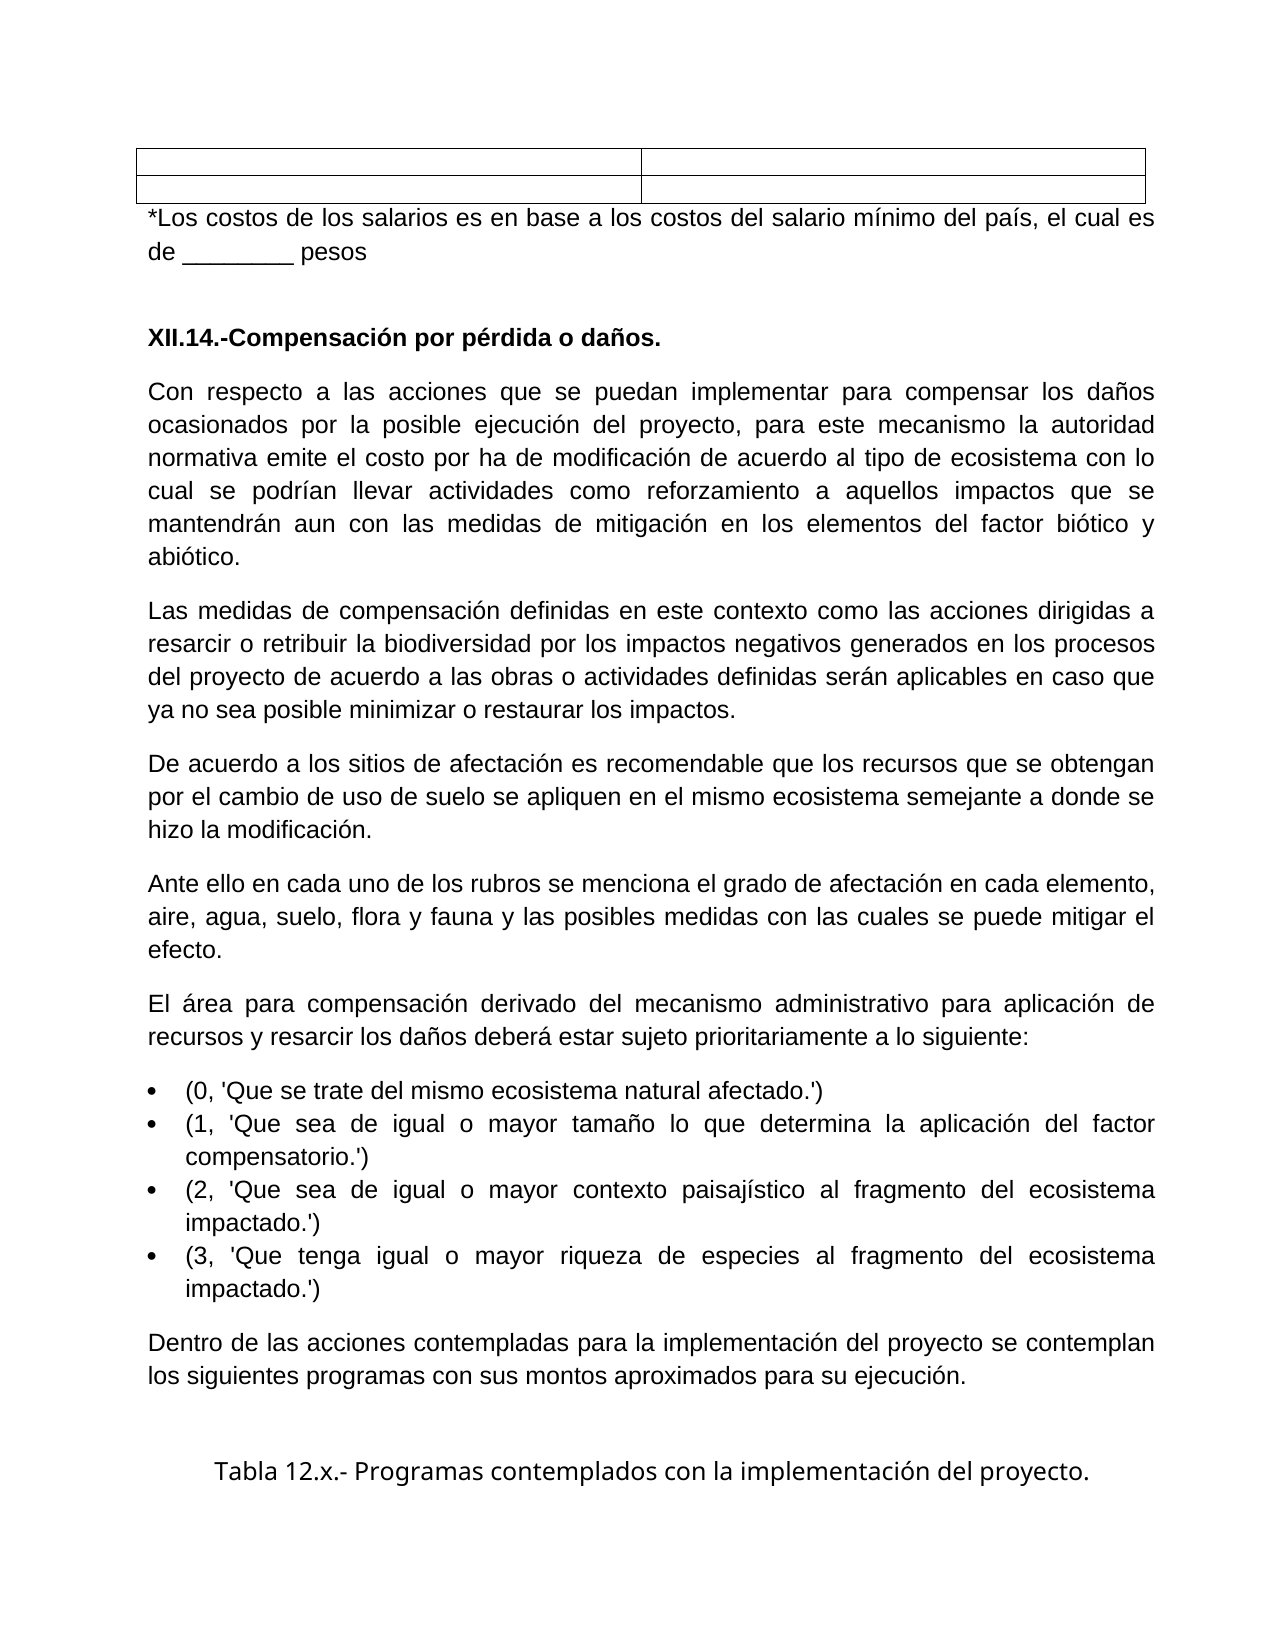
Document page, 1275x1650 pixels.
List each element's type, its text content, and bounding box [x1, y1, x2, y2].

list (1, 'Que sea de igual o mayor tamaño lo que determina la aplicación del factor compensatorio.') [148, 1109, 1157, 1171]
text Las medidas de compensación definidas en este contexto como las acciones dirigidas a resarcir o retribuir la biodiversidad por los impactos negativos generados en los procesos del proyecto de acuerdo a las obras o actividades definidas serán aplicables en caso que ya no sea posible minimizar o restaurar los impactos. [148, 596, 1157, 724]
text Con respecto a las acciones que se puedan implementar para compensar los daños ocasionados por la posible ejecución del proyecto, para este mecanismo la autoridad normativa emite el costo por ha de modificación de acuerdo al tipo de ecosistema con lo cual se podrían llevar actividades como reforzamiento a aquellos impactos que se mantendrán aun con las medidas de mitigación en los elementos del factor biótico y abiótico. [148, 377, 1157, 571]
text El área para compensación derivado del mecanismo administrativo para aplicación de recursos y resarcir los daños deberá estar sujeto prioritariamente a lo siguiente: [148, 989, 1157, 1051]
text XII.14.-Compensación por pérdida o daños. [148, 290, 1157, 352]
text *Los costos de los salarios es en base a los costos del salario mínimo del país, el cual es de ________ pesos [148, 203, 1157, 265]
list (3, 'Que tenga igual o mayor riqueza de especies al fragmento del ecosistema impactado.') [148, 1241, 1157, 1303]
table_cell [642, 176, 1145, 202]
text Tabla 12.x.- Programas contemplados con la implementación del proyecto. [148, 1414, 1157, 1488]
table_cell [137, 149, 641, 175]
text De acuerdo a los sitios de afectación es recomendable que los recursos que se obtengan por el cambio de uso de suelo se apliquen en el mismo ecosistema semejante a donde se hizo la modificación. [148, 749, 1157, 844]
list (2, 'Que sea de igual o mayor contexto paisajístico al fragmento del ecosistema impactado.') [148, 1175, 1157, 1237]
text Ante ello en cada uno de los rubros se menciona el grado de afectación en cada elemento, aire, agua, suelo, flora y fauna y las posibles medidas con las cuales se puede mitigar el efecto. [148, 869, 1157, 964]
text Dentro de las acciones contempladas para la implementación del proyecto se contemplan los siguientes programas con sus montos aproximados para su ejecución. [148, 1328, 1157, 1389]
table_cell [642, 149, 1145, 175]
table_cell [137, 176, 641, 202]
list (0, 'Que se trate del mismo ecosistema natural afectado.') [148, 1076, 1157, 1104]
